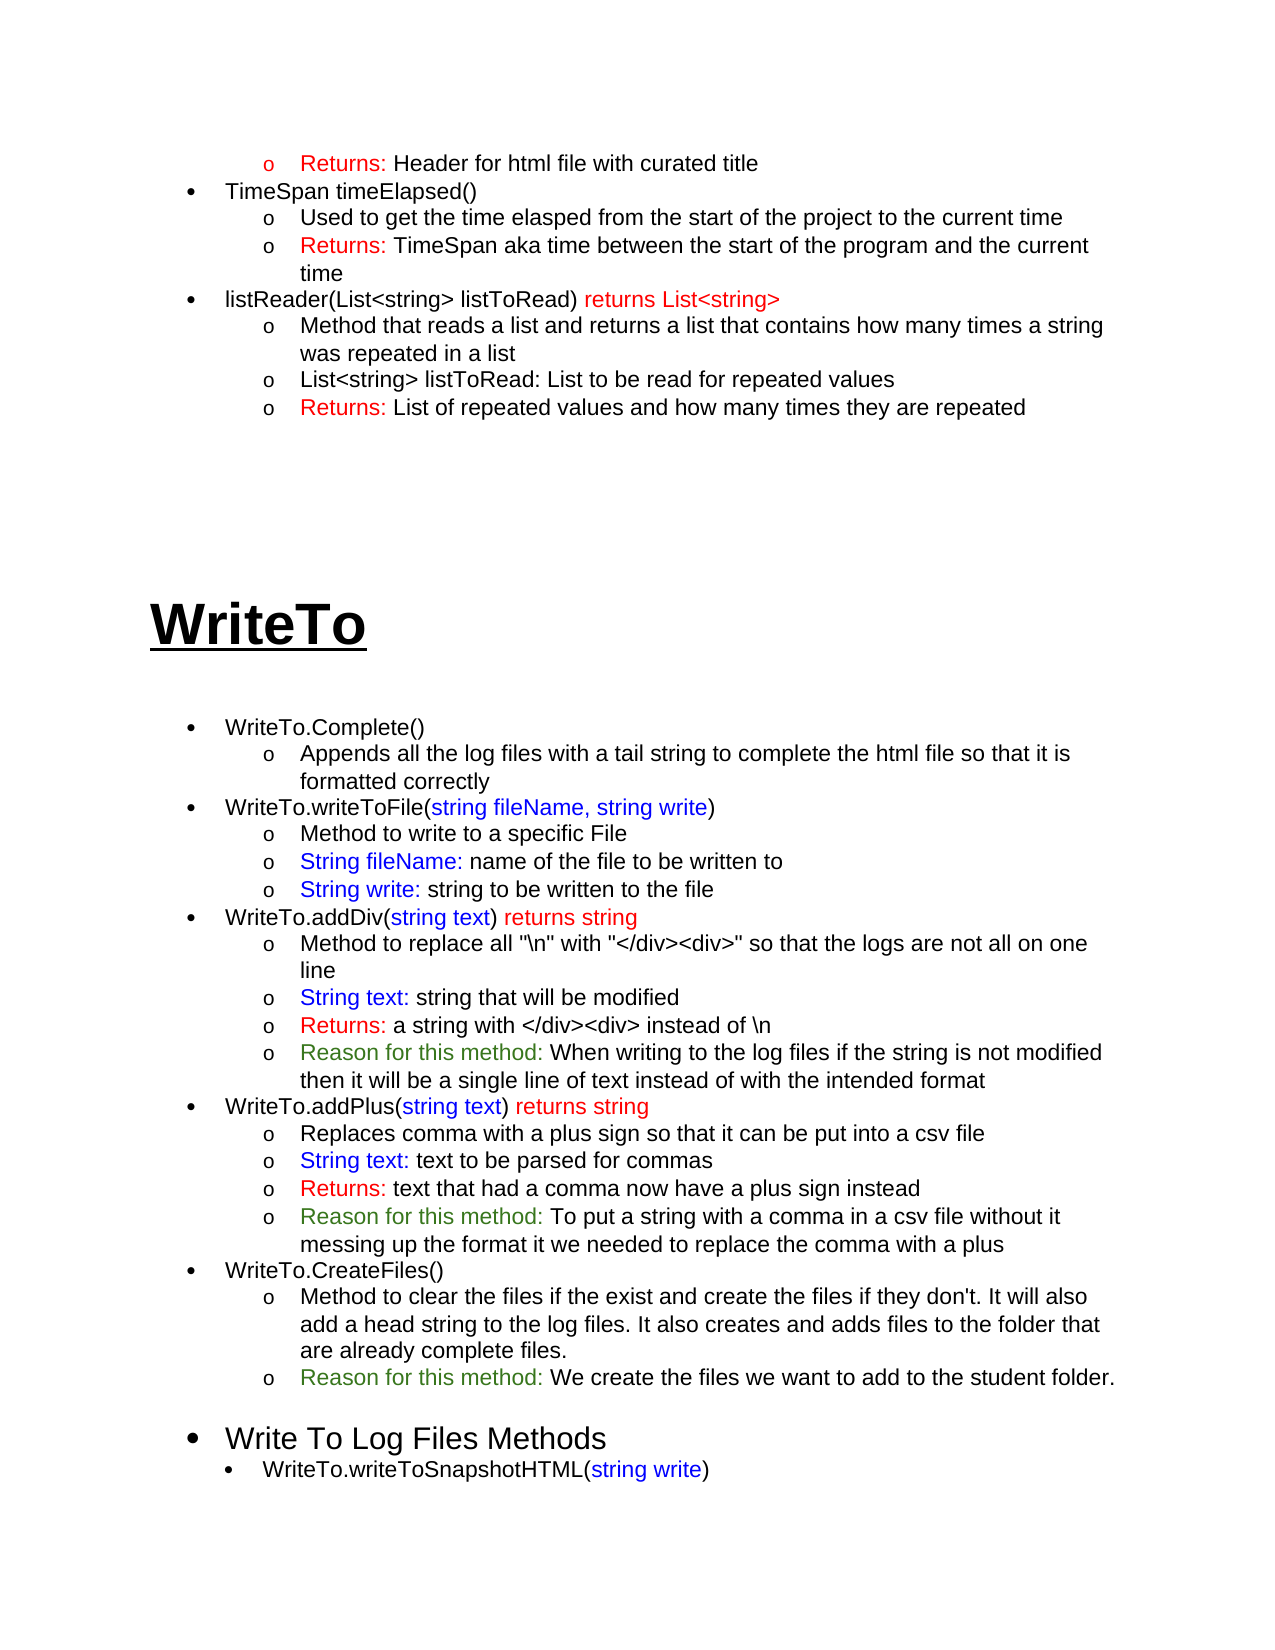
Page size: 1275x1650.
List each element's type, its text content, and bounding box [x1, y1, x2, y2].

list Reason for this method: When writing to the log files if the string is not modified then it will be a single line of text instead of with the intended format [262, 1039, 1125, 1093]
list Reason for this method: We create the files we want to add to the student folder. [262, 1364, 1125, 1391]
list Used to get the time elasped from the start of the project to the current time [262, 204, 1125, 232]
list Appends all the log files with a tail string to complete the html file so that it is formatted correctly [262, 740, 1125, 794]
list WriteTo.addDiv(string text) returns string [187, 903, 1125, 930]
list WriteTo.writeToSnapshotHTML(string write) [225, 1456, 1125, 1483]
list Method to replace all "\n" with "</div><div>" so that the logs are not all on one line [262, 930, 1125, 984]
list String write: string to be written to the file [262, 876, 1125, 903]
list Replaces comma with a plus sign so that it can be put into a csv file [262, 1120, 1125, 1147]
list String fileName: name of the file to be written to [262, 848, 1125, 876]
list Method that reads a list and returns a list that contains how many times a string was repeated in a list [262, 312, 1125, 366]
list String text: text to be parsed for commas [262, 1147, 1125, 1175]
list Returns: TimeSpan aka time between the start of the program and the current time [262, 232, 1125, 286]
list listReader(List<string> listToRead) returns List<string> [187, 286, 1125, 312]
list Method to write to a specific File [262, 820, 1125, 848]
list WriteTo.writeToFile(string fileName, string write) [187, 794, 1125, 820]
list Returns: a string with </div><div> instead of \n [262, 1012, 1125, 1039]
list String text: string that will be modified [262, 984, 1125, 1012]
list Reason for this method: To put a string with a comma in a csv file without it messing up the format it we needed to replace the comma with a plus [262, 1203, 1125, 1257]
list Returns: List of repeated values and how many times they are repeated [262, 394, 1125, 422]
text WriteTo [150, 590, 1125, 657]
list WriteTo.addPlus(string text) returns string [187, 1093, 1125, 1120]
list Returns: Header for html file with curated title [262, 150, 1125, 178]
list List<string> listToRead: List to be read for repeated values [262, 366, 1125, 394]
list WriteTo.CreateFiles() [187, 1257, 1125, 1283]
list Method to clear the files if the exist and create the files if they don't. It will also add a head string to the log files. It also creates and adds files to the folder that are already complete files. [262, 1283, 1125, 1364]
list Write To Log Files Methods [187, 1420, 1125, 1456]
list TimeSpan timeElapsed() [187, 178, 1125, 204]
list WriteTo.Complete() [187, 713, 1125, 740]
list Returns: text that had a comma now have a plus sign instead [262, 1175, 1125, 1203]
